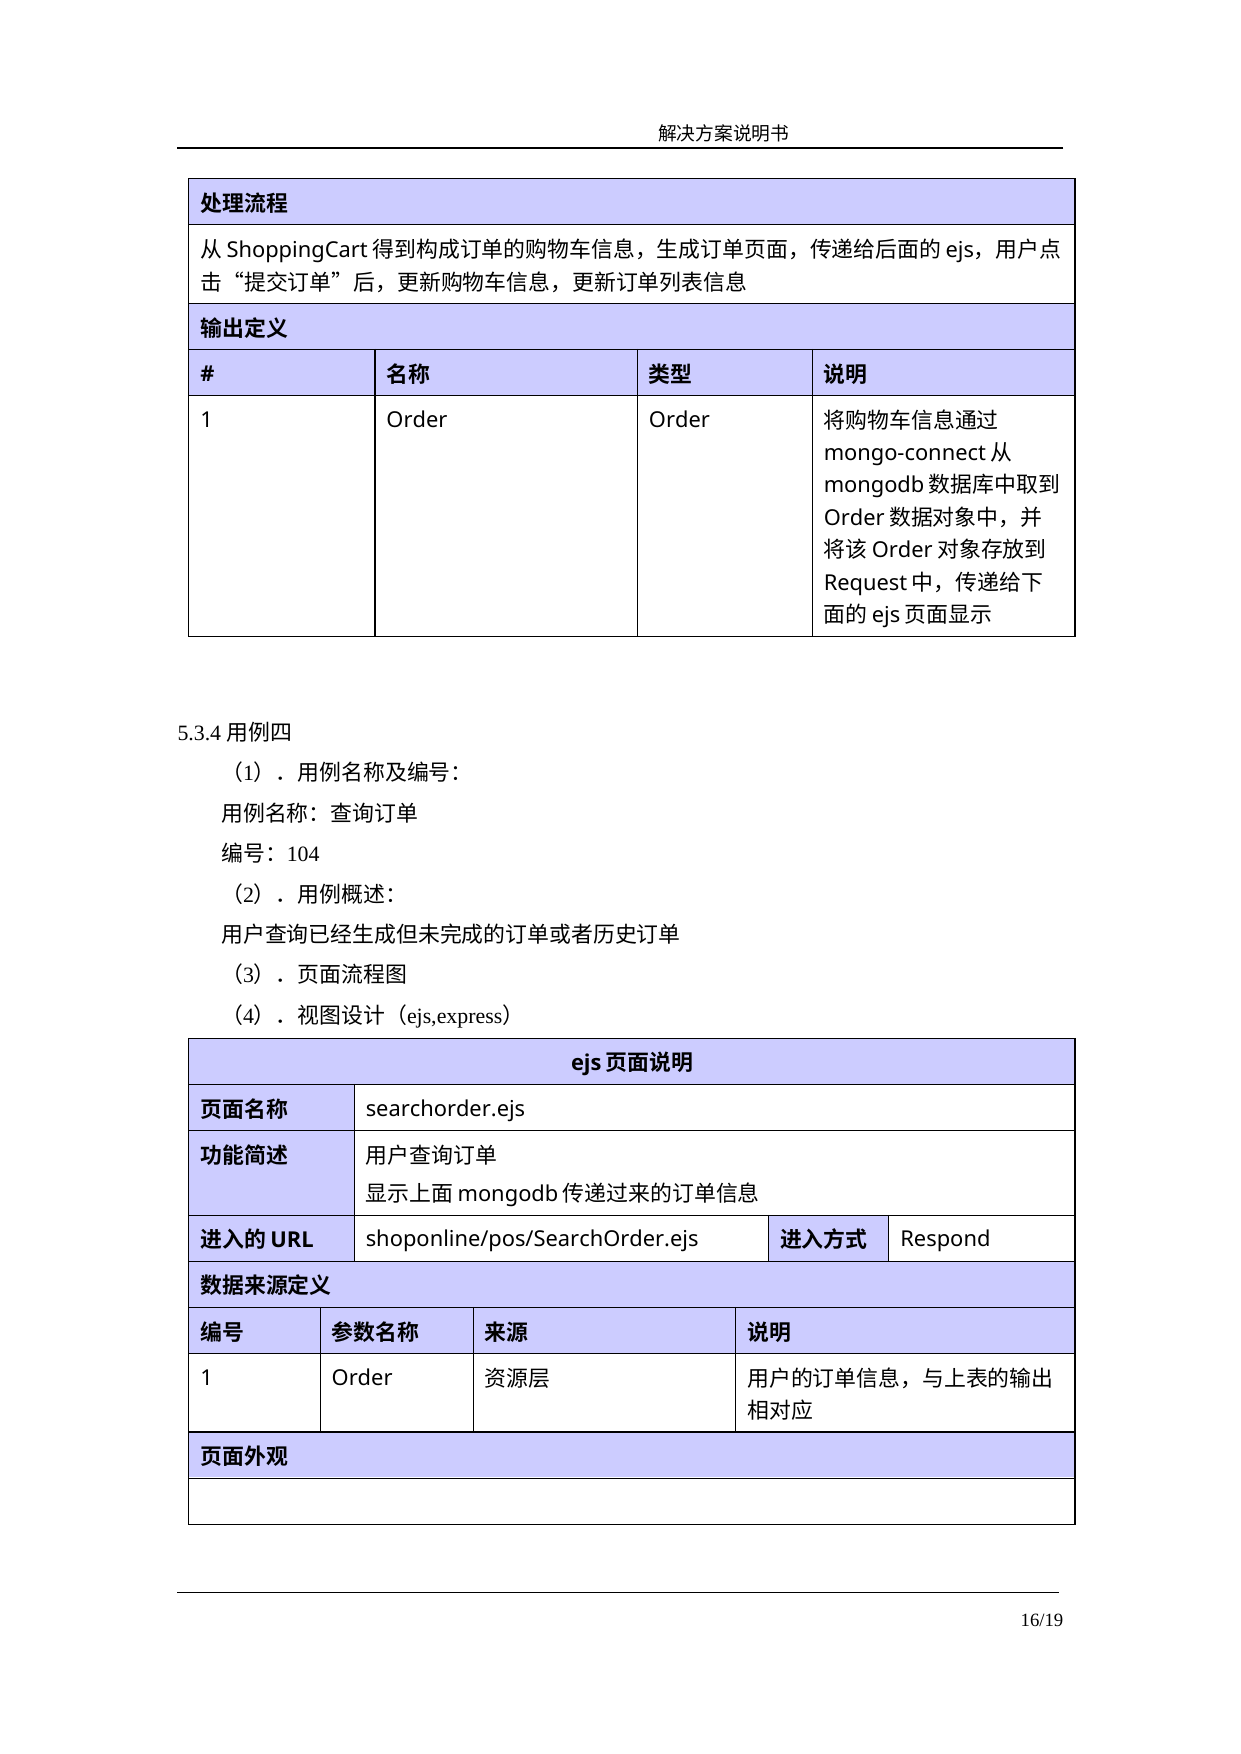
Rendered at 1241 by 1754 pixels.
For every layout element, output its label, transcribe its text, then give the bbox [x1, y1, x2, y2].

table_cell 从ShoppingCart得到构成订单的购物车信息，生成订单页面，传递给后面的ejs，用户点击“提交订单”后，更新购物车信息，更新订单列表信息 [189, 225, 1074, 303]
table_cell Order [376, 396, 637, 636]
table_cell 功能简述 [189, 1131, 354, 1215]
table_cell Respond [889, 1216, 1074, 1261]
table_cell 来源 [474, 1308, 735, 1353]
table_cell 说明 [736, 1308, 1074, 1353]
table_cell 处理流程 [189, 179, 1074, 224]
table_cell 将购物车信息通过mongo-connect从mongodb数据库中取到Order数据对象中，并将该Order对象存放到Request中，传递给下面的ejs页面显示 [813, 396, 1074, 636]
table_cell 1 [189, 396, 374, 636]
table_cell shoponline/pos/SearchOrder.ejs [355, 1216, 768, 1261]
table_cell Order [321, 1354, 473, 1431]
text （2）．用例概述： [177, 876, 1063, 909]
table_cell 进入的URL [189, 1216, 354, 1261]
text 用例名称：查询订单 [177, 795, 1063, 828]
text （4）．视图设计（ejs,express） [177, 997, 1063, 1030]
table_cell Order [638, 396, 812, 636]
table_cell [189, 1479, 1074, 1523]
table_cell 页面名称 [189, 1085, 354, 1130]
table_cell 资源层 [474, 1354, 735, 1431]
table_cell 页面外观 [189, 1433, 1074, 1477]
text 用户查询已经生成但未完成的订单或者历史订单 [177, 917, 1063, 949]
table_cell 1 [189, 1354, 320, 1431]
table_cell 编号 [189, 1308, 320, 1353]
table_cell 说明 [813, 350, 1074, 395]
table_cell # [189, 350, 374, 395]
table_cell searchorder.ejs [355, 1085, 1074, 1130]
text （1）．用例名称及编号： [177, 755, 1063, 787]
table_cell 名称 [376, 350, 637, 395]
text （3）．页面流程图 [177, 957, 1063, 989]
table_cell 输出定义 [189, 304, 1074, 349]
table_cell 用户的订单信息，与上表的输出相对应 [736, 1354, 1074, 1431]
text 编号：104 [177, 836, 1063, 868]
text 5.3.4 用例四 [177, 714, 1063, 747]
table_cell 参数名称 [321, 1308, 473, 1353]
table_cell 用户查询订单 显示上面mongodb传递过来的订单信息 [355, 1131, 1074, 1215]
table_cell 类型 [638, 350, 812, 395]
table_cell 数据来源定义 [189, 1262, 1074, 1307]
table_cell 进入方式 [769, 1216, 888, 1261]
table_header ejs页面说明 [189, 1039, 1074, 1084]
